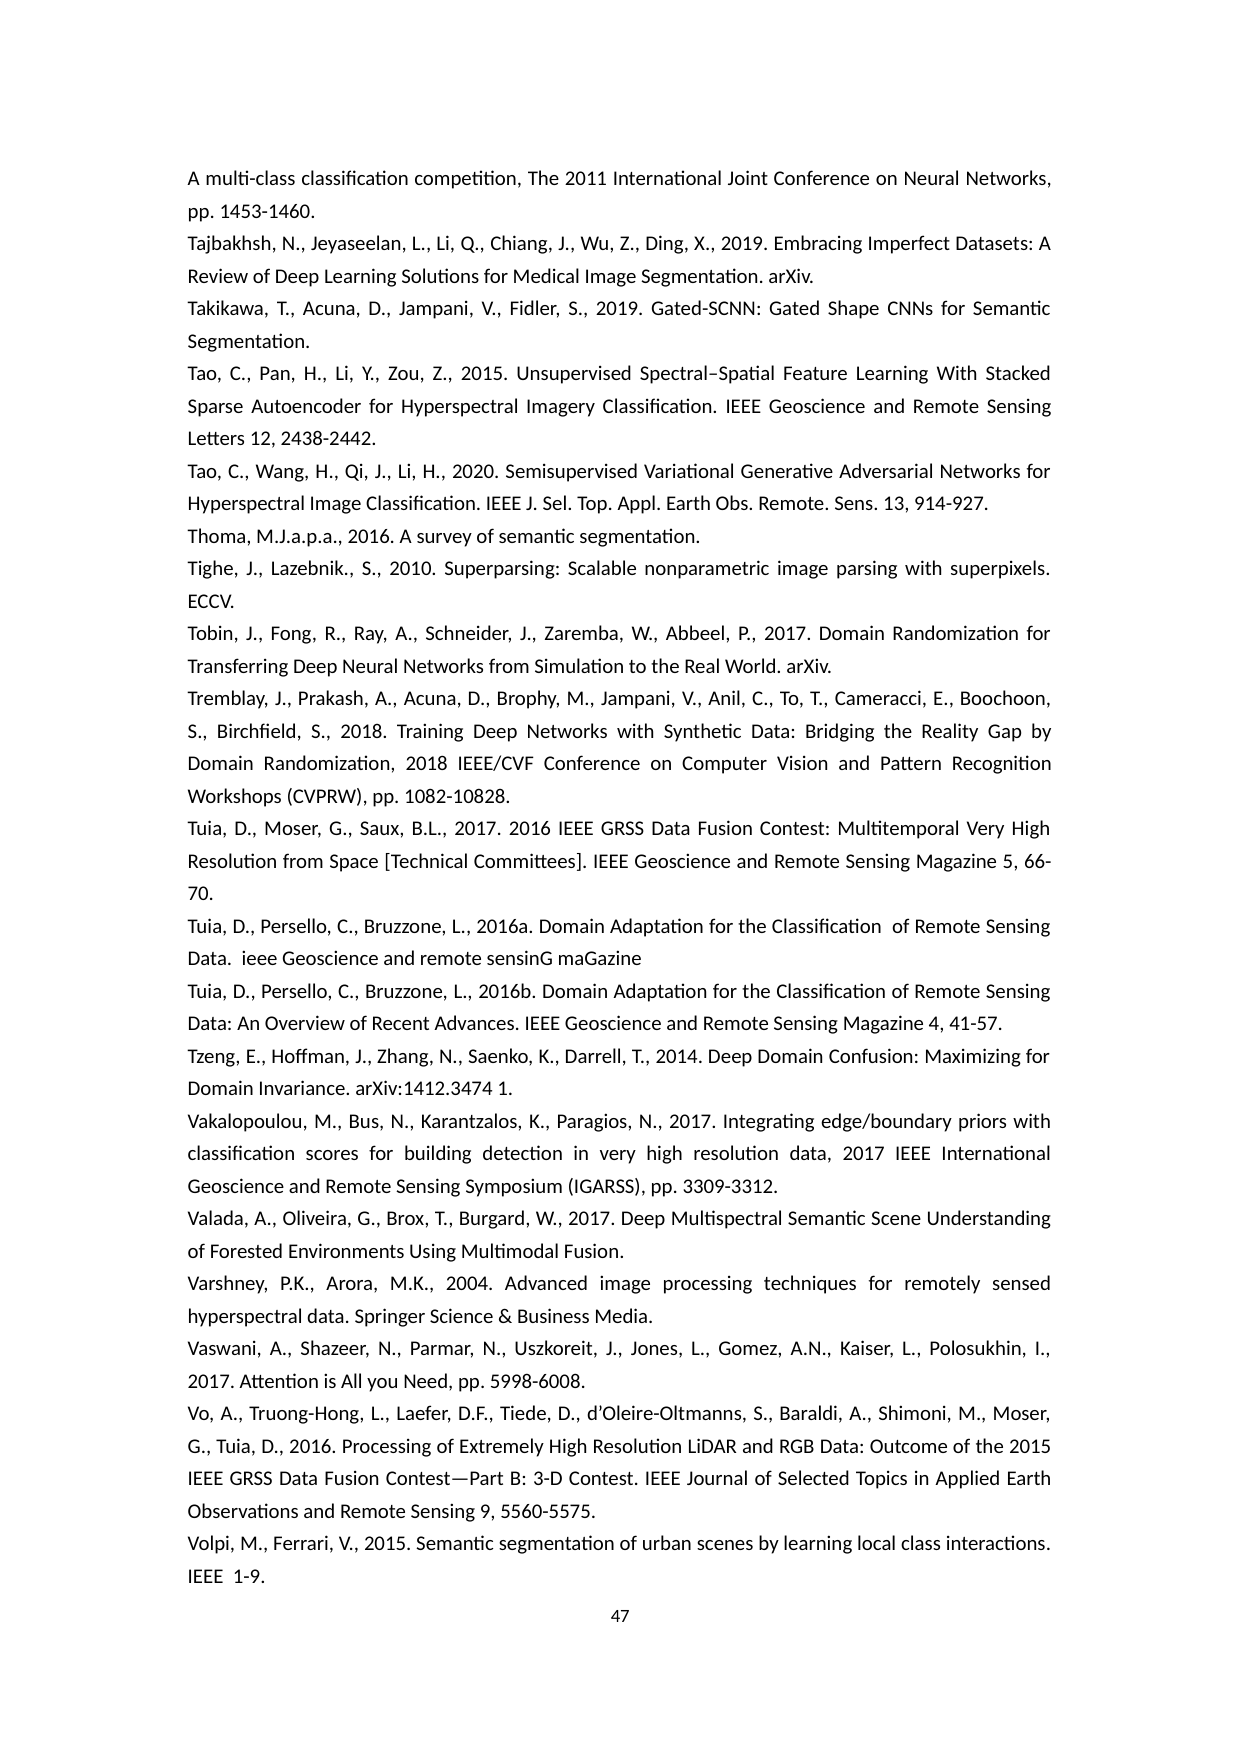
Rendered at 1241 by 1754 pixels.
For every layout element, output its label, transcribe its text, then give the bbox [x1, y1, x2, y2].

text Valada, A., Oliveira, G., Brox, T., Burgard, W., 2017. Deep Multispectral Semantic Scene Understanding of Forested Environments Using Multimodal Fusion. [187, 1202, 1053, 1267]
text Thoma, M.J.a.p.a., 2016. A survey of semantic segmentation. [187, 519, 1053, 552]
text Tuia, D., Moser, G., Saux, B.L., 2017. 2016 IEEE GRSS Data Fusion Contest: Multitemporal Very High Resolution from Space [Technical Committees]. IEEE Geoscience and Remote Sensing Magazine 5, 66-70. [187, 812, 1053, 909]
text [187, 162, 1053, 227]
text Tzeng, E., Hoffman, J., Zhang, N., Saenko, K., Darrell, T., 2014. Deep Domain Confusion: Maximizing for Domain Invariance. arXiv:1412.3474 1. [187, 1039, 1053, 1104]
text Tuia, D., Persello, C., Bruzzone, L., 2016a. Domain Adaptation for the Classification of Remote Sensing Data. ieee Geoscience and remote sensinG maGazine [187, 909, 1053, 974]
text Tuia, D., Persello, C., Bruzzone, L., 2016b. Domain Adaptation for the Classification of Remote Sensing Data: An Overview of Recent Advances. IEEE Geoscience and Remote Sensing Magazine 4, 41-57. [187, 974, 1053, 1039]
text Tobin, J., Fong, R., Ray, A., Schneider, J., Zaremba, W., Abbeel, P., 2017. Domain Randomization for Transferring Deep Neural Networks from Simulation to the Real World. arXiv. [187, 617, 1053, 682]
text Tighe, J., Lazebnik., S., 2010. Superparsing: Scalable nonparametric image parsing with superpixels. ECCV. [187, 552, 1053, 617]
text Vakalopoulou, M., Bus, N., Karantzalos, K., Paragios, N., 2017. Integrating edge/boundary priors with classification scores for building detection in very high resolution data, 2017 IEEE International Geoscience and Remote Sensing Symposium (IGARSS), pp. 3309-3312. [187, 1104, 1053, 1202]
text Tajbakhsh, N., Jeyaseelan, L., Li, Q., Chiang, J., Wu, Z., Ding, X., 2019. Embracing Imperfect Datasets: A Review of Deep Learning Solutions for Medical Image Segmentation. arXiv. [187, 227, 1053, 292]
text Takikawa, T., Acuna, D., Jampani, V., Fidler, S., 2019. Gated-SCNN: Gated Shape CNNs for Semantic Segmentation. [187, 292, 1053, 357]
text Tao, C., Wang, H., Qi, J., Li, H., 2020. Semisupervised Variational Generative Adversarial Networks for Hyperspectral Image Classification. IEEE J. Sel. Top. Appl. Earth Obs. Remote. Sens. 13, 914-927. [187, 454, 1053, 519]
text Tao, C., Pan, H., Li, Y., Zou, Z., 2015. Unsupervised Spectral–Spatial Feature Learning With Stacked Sparse Autoencoder for Hyperspectral Imagery Classification. IEEE Geoscience and Remote Sensing Letters 12, 2438-2442. [187, 357, 1053, 454]
text Volpi, M., Ferrari, V., 2015. Semantic segmentation of urban scenes by learning local class interactions. IEEE 1-9. [187, 1527, 1053, 1592]
text Varshney, P.K., Arora, M.K., 2004. Advanced image processing techniques for remotely sensed hyperspectral data. Springer Science & Business Media. [187, 1267, 1053, 1332]
text Tremblay, J., Prakash, A., Acuna, D., Brophy, M., Jampani, V., Anil, C., To, T., Cameracci, E., Boochoon, S., Birchfield, S., 2018. Training Deep Networks with Synthetic Data: Bridging the Reality Gap by Domain Randomization, 2018 IEEE/CVF Conference on Computer Vision and Pattern Recognition Workshops (CVPRW), pp. 1082-10828. [187, 682, 1053, 812]
text Vaswani, A., Shazeer, N., Parmar, N., Uszkoreit, J., Jones, L., Gomez, A.N., Kaiser, L., Polosukhin, I., 2017. Attention is All you Need, pp. 5998-6008. [187, 1332, 1053, 1397]
text Vo, A., Truong-Hong, L., Laefer, D.F., Tiede, D., d’Oleire-Oltmanns, S., Baraldi, A., Shimoni, M., Moser, G., Tuia, D., 2016. Processing of Extremely High Resolution LiDAR and RGB Data: Outcome of the 2015 IEEE GRSS Data Fusion Contest—Part B: 3-D Contest. IEEE Journal of Selected Topics in Applied Earth Observations and Remote Sensing 9, 5560-5575. [187, 1397, 1053, 1527]
